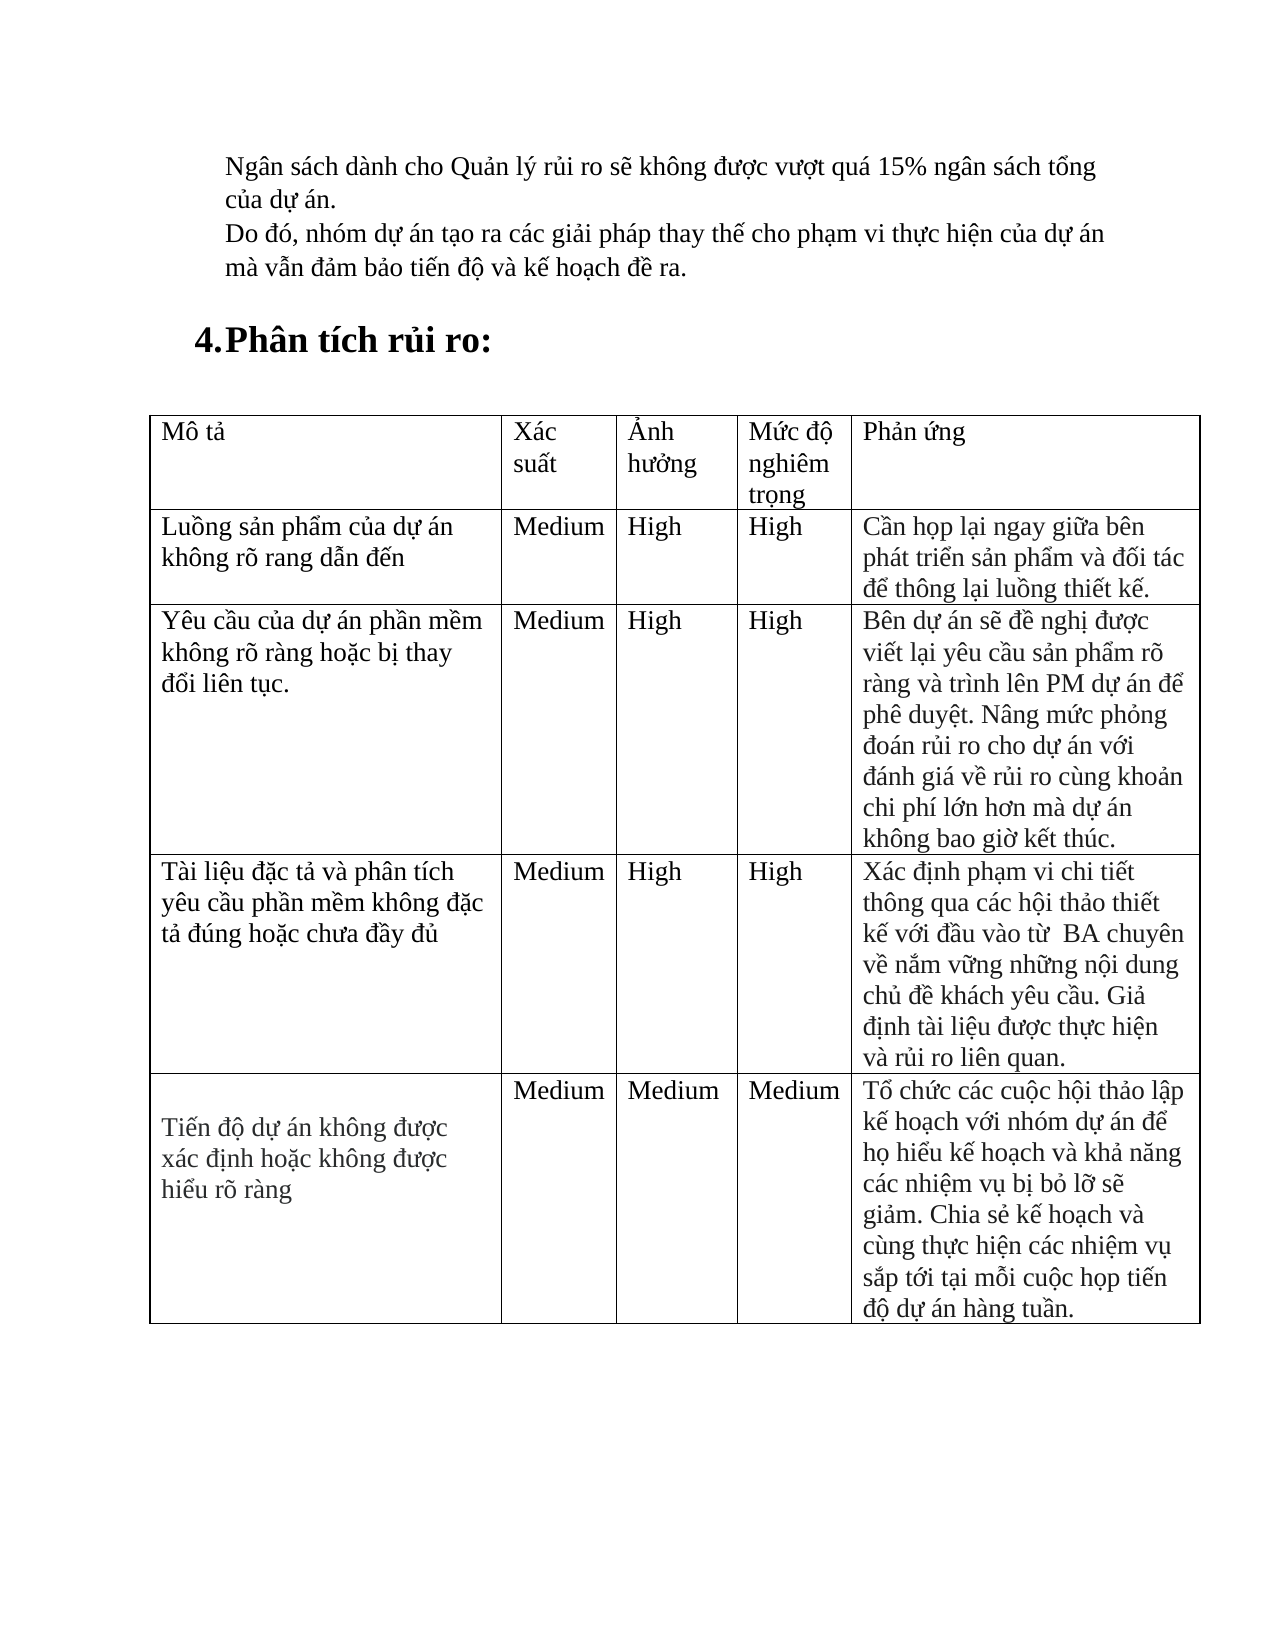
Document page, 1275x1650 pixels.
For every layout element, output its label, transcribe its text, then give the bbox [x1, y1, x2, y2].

table_cell High [738, 510, 851, 603]
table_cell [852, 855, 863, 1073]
table_cell Medium [502, 855, 616, 1073]
table_cell High [617, 855, 737, 1073]
table_cell Bên dự án sẽ đề nghị được viết lại yêu cầu sản phẩm rõ ràng và trình lên PM dự án để phê duyệt. Nâng mức phỏng đoán rủi ro cho dự án với đánh giá về rủi ro cùng khoản chi phí lớn hơn mà dự án không bao giờ kết thúc. [852, 605, 1199, 854]
list Do đó, nhóm dự án tạo ra các giải pháp thay thế cho phạm vi thực hiện của dự án mà vẫn đảm bảo tiến độ và kế hoạch đề ra. [225, 217, 1125, 282]
table_cell High [738, 605, 851, 854]
table_header Xác suất [502, 416, 616, 509]
table_cell Medium [738, 1074, 851, 1323]
table_cell High [738, 855, 851, 1073]
table_cell Tổ chức các cuộc hội thảo lập kế hoạch với nhóm dự án để họ hiểu kế hoạch và khả năng các nhiệm vụ bị bỏ lỡ sẽ giảm. Chia sẻ kế hoạch và cùng thực hiện các nhiệm vụ sắp tới tại mỗi cuộc họp tiến độ dự án hàng tuần. [852, 1074, 1199, 1323]
table_cell Xác định phạm vi chi tiết thông qua các hội thảo thiết kế với đầu vào từ BA chuyên về nắm vững những nội dung chủ đề khách yêu cầu. Giả định tài liệu được thực hiện và rủi ro liên quan. [1066, 855, 1199, 1073]
table_cell Tài liệu đặc tả và phân tích yêu cầu phần mềm không đặc tả đúng hoặc chưa đầy đủ [151, 855, 501, 1073]
table_cell Medium [617, 1074, 737, 1323]
table_cell Medium [502, 605, 616, 854]
table_header Mức độ nghiêm trọng [738, 416, 851, 509]
table_header Phản ứng [852, 416, 1199, 509]
list Phân tích rủi ro: [179, 318, 1125, 361]
table_cell Medium [502, 510, 616, 603]
table_cell Tiến độ dự án không được xác định hoặc không được hiểu rõ ràng [151, 1074, 501, 1323]
table_header Mô tả [151, 416, 501, 509]
table_cell Luồng sản phẩm của dự án không rõ rang dẫn đến [151, 510, 501, 603]
list Ngân sách dành cho Quản lý rủi ro sẽ không được vượt quá 15% ngân sách tổng của dự án. [225, 150, 1125, 215]
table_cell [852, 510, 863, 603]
table_cell Yêu cầu của dự án phần mềm không rõ ràng hoặc bị thay đổi liên tục. [151, 605, 501, 854]
table_header Ảnh hưởng [617, 416, 737, 509]
table_cell High [617, 605, 737, 854]
table_cell High [617, 510, 737, 603]
table_cell Medium [502, 1074, 616, 1323]
